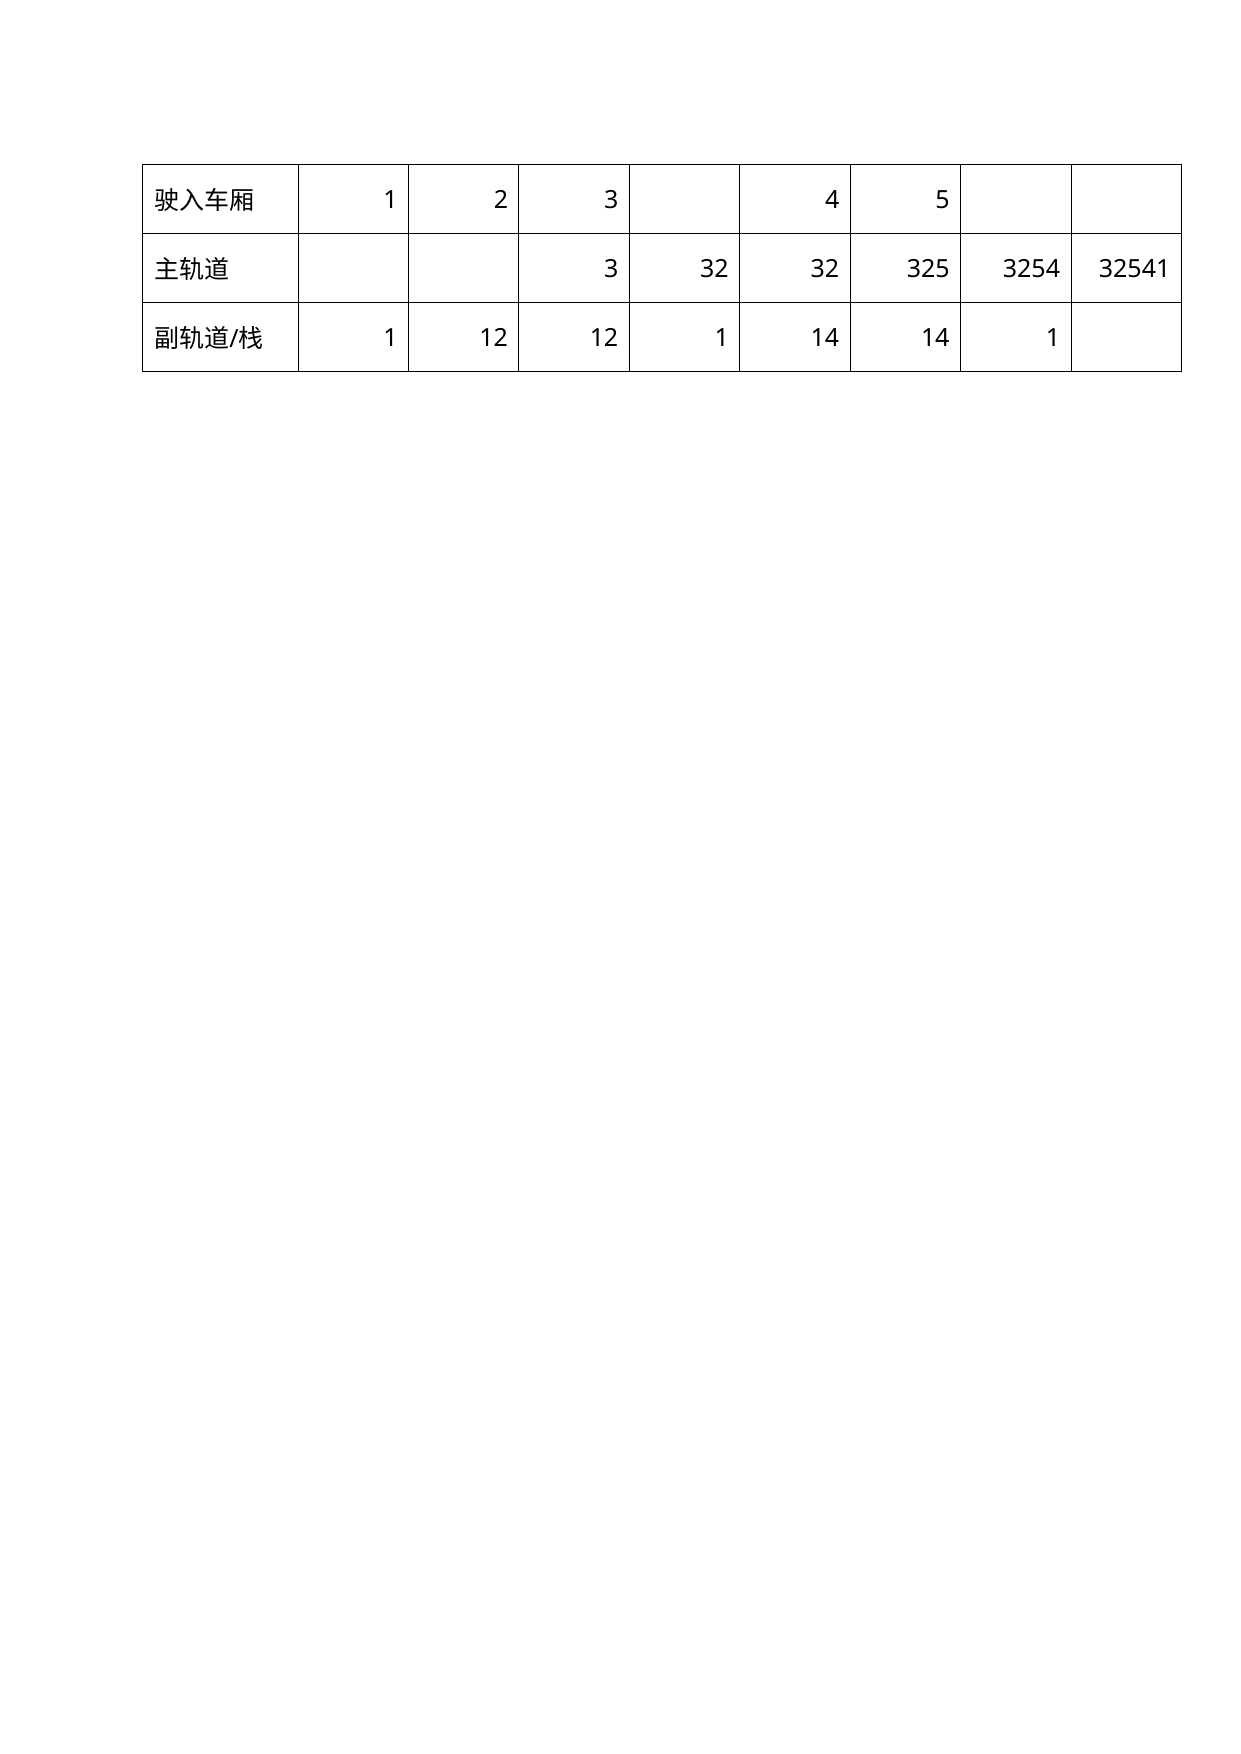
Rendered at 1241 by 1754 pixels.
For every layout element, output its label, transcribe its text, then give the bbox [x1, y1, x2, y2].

table_cell 主轨道 [143, 234, 298, 302]
table_header 5 [851, 165, 960, 233]
table_cell 1 [630, 303, 739, 371]
table_cell 325 [851, 234, 960, 302]
table_header 3 [519, 165, 629, 233]
table_header 4 [740, 165, 850, 233]
table_cell 1 [299, 303, 408, 371]
table_header 1 [299, 165, 408, 233]
table_cell [1072, 303, 1181, 371]
table_cell 32 [630, 234, 739, 302]
table_cell [409, 234, 518, 302]
table_cell 3254 [961, 234, 1071, 302]
table_cell 12 [409, 303, 518, 371]
table_cell 副轨道/栈 [143, 303, 298, 371]
table_cell 3 [519, 234, 629, 302]
table_header [630, 165, 739, 233]
table_cell 14 [851, 303, 960, 371]
table_cell 12 [519, 303, 629, 371]
table_header 驶入车厢 [143, 165, 298, 233]
table_header [961, 165, 1071, 233]
table_cell 14 [740, 303, 850, 371]
table_header 2 [409, 165, 518, 233]
table_cell 1 [961, 303, 1071, 371]
table_header [1072, 165, 1181, 233]
table_cell [299, 234, 408, 302]
table_cell 32 [740, 234, 850, 302]
table_cell 32541 [1072, 234, 1181, 302]
